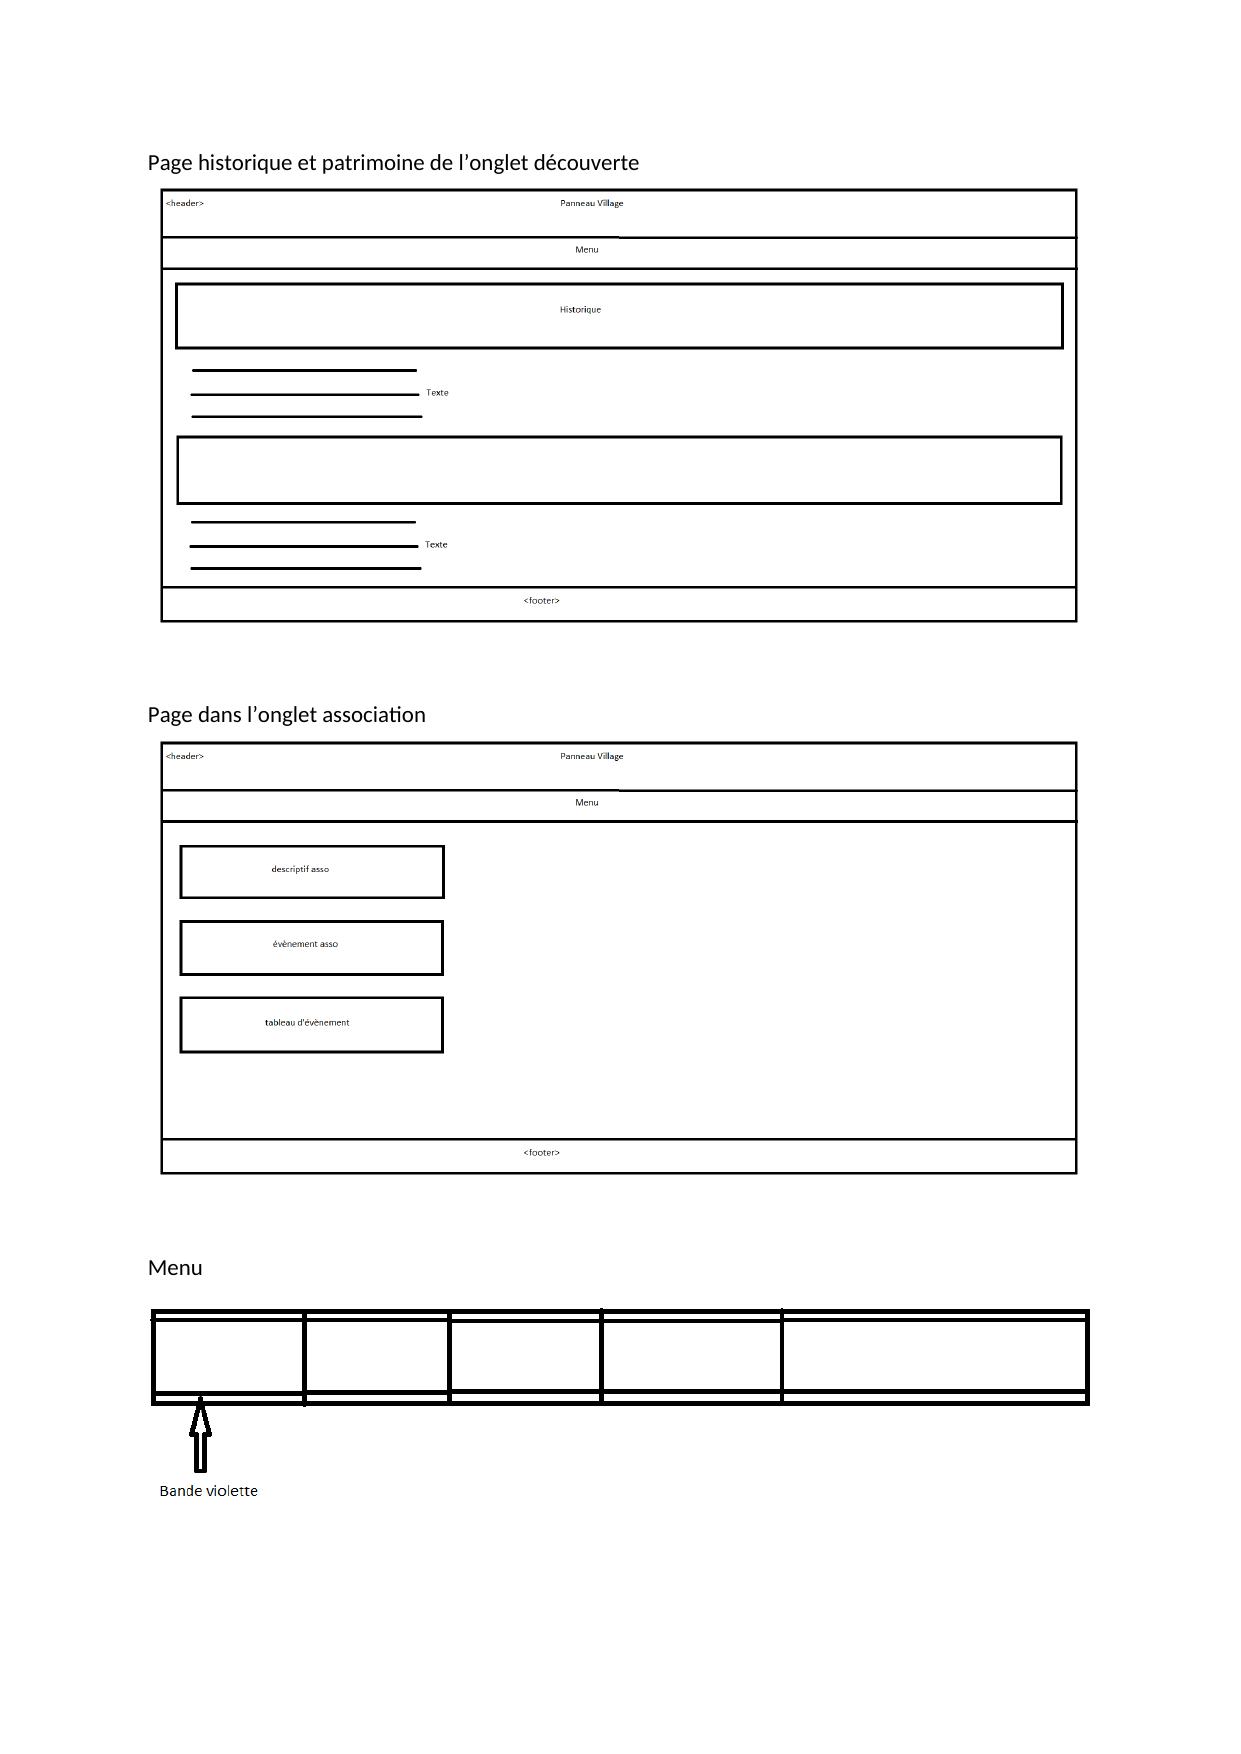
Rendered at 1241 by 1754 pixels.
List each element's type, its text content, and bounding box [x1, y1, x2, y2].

picture [147, 1306, 1093, 1533]
picture [147, 179, 1092, 623]
text Menu [148, 1253, 1093, 1281]
picture [147, 732, 1092, 1175]
